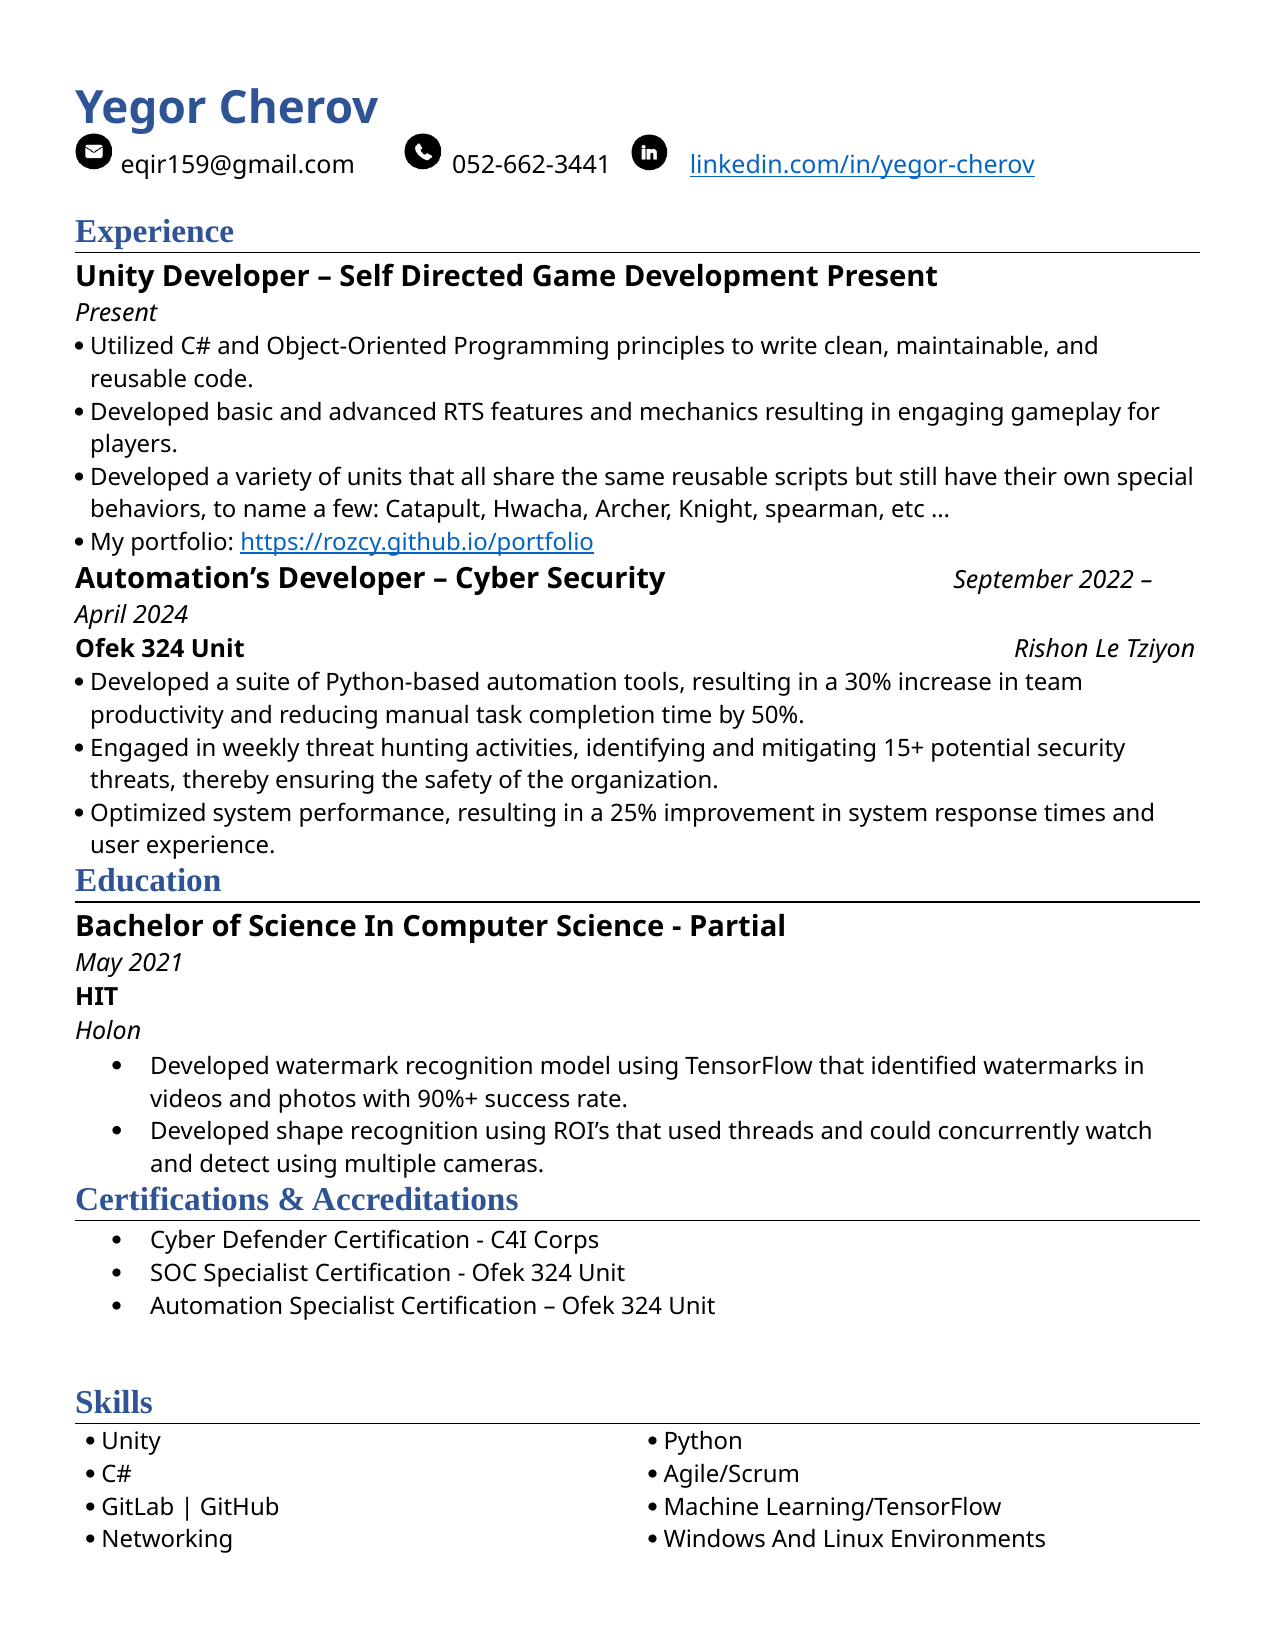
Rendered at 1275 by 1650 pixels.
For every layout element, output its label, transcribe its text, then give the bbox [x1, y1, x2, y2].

text Unity Developer – Self Directed Game Development Present Present [75, 255, 1200, 329]
list Developed a variety of units that all share the same reusable scripts but still have their own special behaviors, to name a few: Catapult, Hwacha, Archer, Knight, spearman, etc … [75, 459, 1200, 525]
text HIT Holon [75, 978, 1200, 1047]
text Skills [75, 1382, 1200, 1423]
text Experience [75, 211, 1200, 252]
list Cyber Defender Certification - C4I Corps [112, 1223, 1200, 1256]
list My portfolio: https://rozcy.github.io/portfolio [75, 525, 1200, 557]
picture [403, 132, 442, 170]
text Automation’s Developer – Cyber Security September 2022 – April 2024 [75, 557, 1200, 631]
list Developed shape recognition using ROI’s that used threads and could concurrently watch and detect using multiple cameras. [112, 1114, 1200, 1179]
list SOC Specialist Certification - Ofek 324 Unit [112, 1256, 1200, 1288]
text Certifications & Accreditations [75, 1179, 1200, 1220]
table_cell Windows And Linux Environments [637, 1522, 1199, 1554]
list Automation Specialist Certification – Ofek 324 Unit [112, 1288, 1200, 1321]
table_cell Machine Learning/TensorFlow [637, 1489, 1199, 1522]
text Bachelor of Science In Computer Science - Partial May 2021 [75, 905, 1200, 978]
table_header Unity [75, 1424, 637, 1457]
text Yegor Cherov [75, 75, 1200, 137]
picture [630, 133, 668, 171]
text eqir159@gmail.com 052-662-3441 linkedin.com/in/yegor-cherov [75, 147, 1200, 181]
table_cell Networking [75, 1522, 637, 1554]
list Developed a suite of Python-based automation tools, resulting in a 30% increase in team productivity and reducing manual task completion time by 50%. [75, 665, 1200, 730]
table_cell Agile/Scrum [637, 1457, 1199, 1489]
text Education [75, 861, 1200, 901]
text Ofek 324 Unit Rishon Le Tziyon [75, 631, 1200, 665]
picture [74, 132, 113, 170]
list Developed basic and advanced RTS features and mechanics resulting in engaging gameplay for players. [75, 394, 1200, 459]
list Developed watermark recognition model using TensorFlow that identified watermarks in videos and photos with 90%+ success rate. [112, 1049, 1200, 1114]
table_cell C# [75, 1457, 637, 1489]
list Engaged in weekly threat hunting activities, identifying and mitigating 15+ potential security threats, thereby ensuring the safety of the organization. [75, 730, 1200, 796]
list Optimized system performance, resulting in a 25% improvement in system response times and user experience. [75, 796, 1200, 861]
table_cell GitLab | GitHub [75, 1489, 637, 1522]
table_header Python [637, 1424, 1199, 1457]
list Utilized C# and Object-Oriented Programming principles to write clean, maintainable, and reusable code. [75, 329, 1200, 394]
